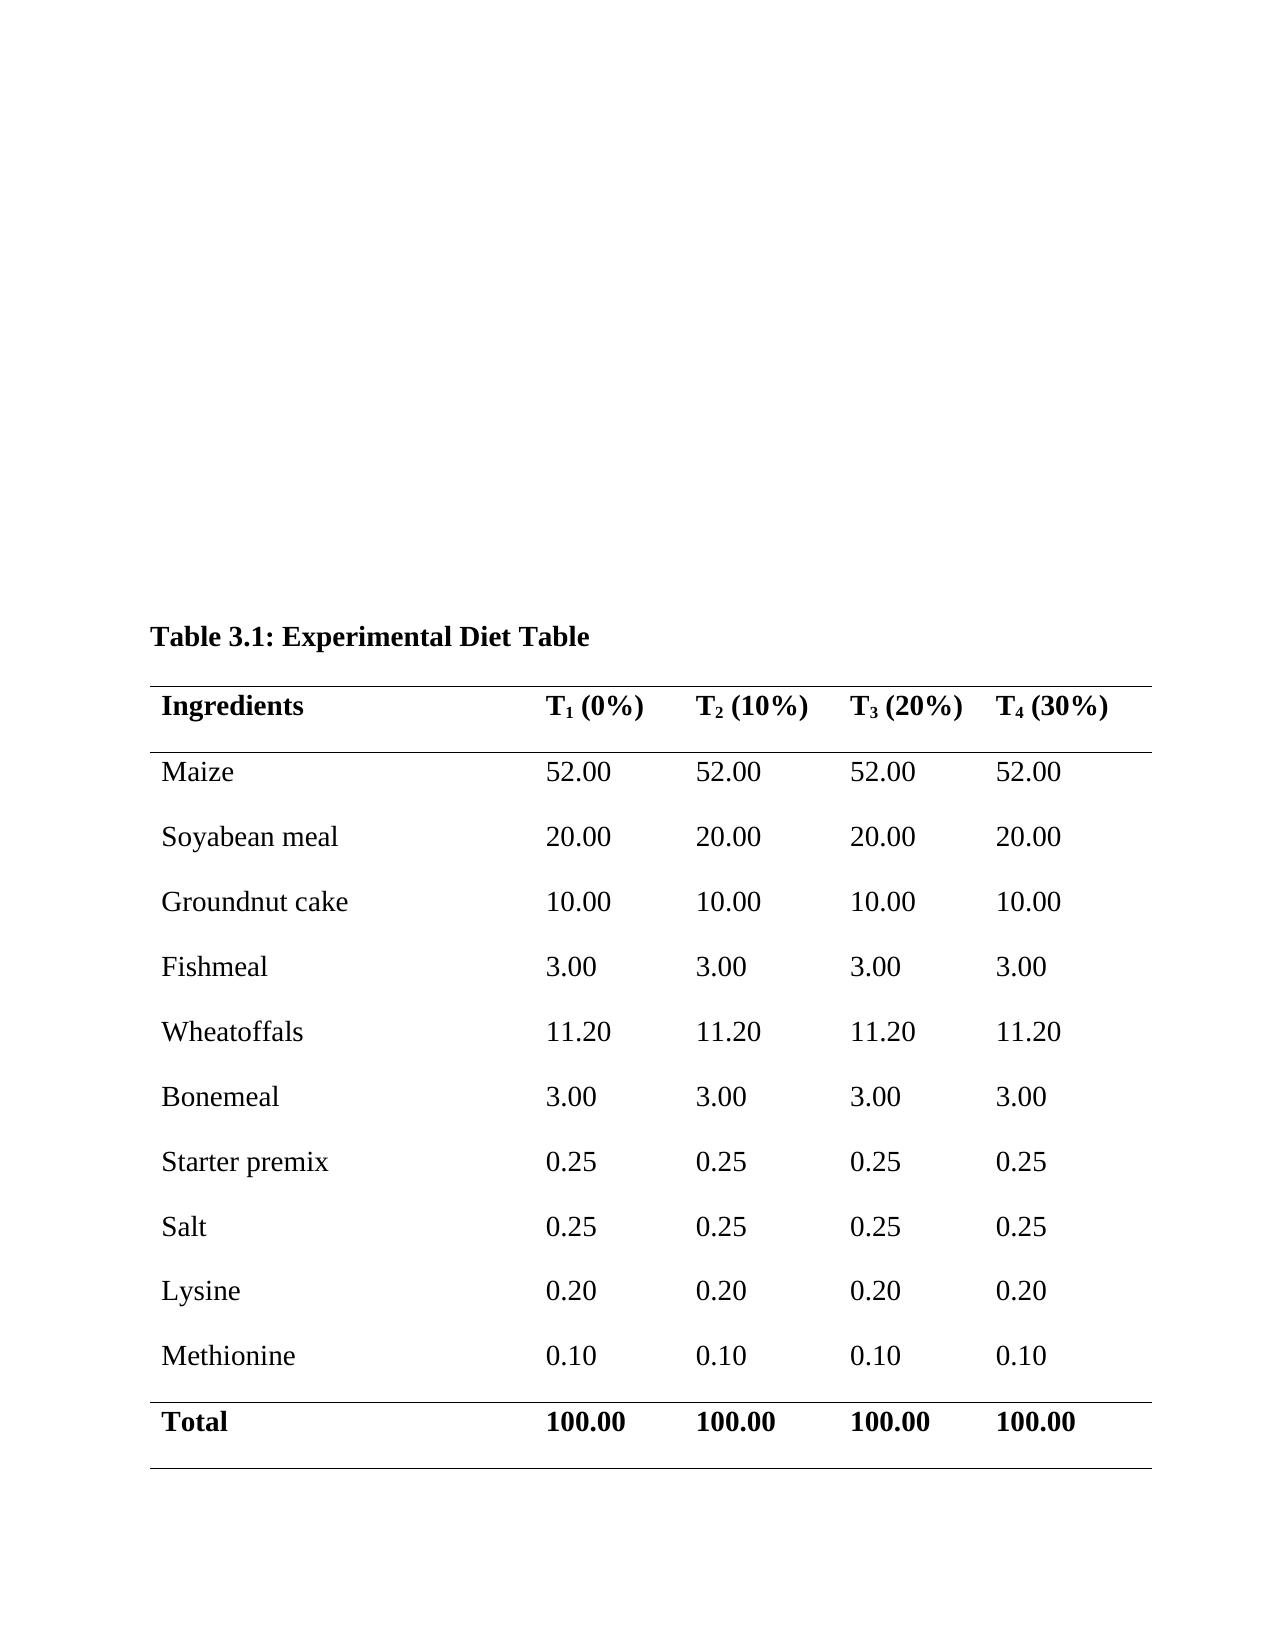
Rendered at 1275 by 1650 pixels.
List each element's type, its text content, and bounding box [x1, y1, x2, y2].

table_cell 0.10 [534, 1337, 684, 1402]
table_cell 0.25 [534, 1207, 684, 1272]
table_cell Lysine [150, 1272, 534, 1337]
table_cell 20.00 [839, 818, 984, 883]
table_header T3 (20%) [839, 687, 984, 752]
table_cell Fishmeal [150, 948, 534, 1012]
table_cell Bonemeal [150, 1077, 534, 1142]
table_cell 0.25 [684, 1142, 839, 1207]
table_cell Starter premix [150, 1142, 534, 1207]
table_cell Soyabean meal [150, 818, 534, 883]
table_cell Groundnut cake [150, 883, 534, 947]
table_cell Maize [150, 753, 534, 818]
table_cell 3.00 [984, 1077, 1152, 1142]
table_cell 0.10 [984, 1337, 1152, 1402]
table_cell 3.00 [534, 1077, 684, 1142]
table_cell 3.00 [684, 948, 839, 1012]
table_cell 11.20 [534, 1013, 684, 1077]
table_cell 0.25 [684, 1207, 839, 1272]
table_cell 20.00 [984, 818, 1152, 883]
table_cell 3.00 [839, 948, 984, 1012]
table_cell 10.00 [684, 883, 839, 947]
table_cell 0.20 [984, 1272, 1152, 1337]
table_cell 0.20 [839, 1272, 984, 1337]
table_cell 0.25 [984, 1207, 1152, 1272]
table_cell 0.25 [839, 1142, 984, 1207]
table_header T2 (10%) [684, 687, 839, 752]
table_cell 0.25 [839, 1207, 984, 1272]
text Table 3.1: Experimental Diet Table [150, 619, 1125, 652]
table_cell 52.00 [984, 753, 1152, 818]
table_cell 3.00 [684, 1077, 839, 1142]
table_cell Salt [150, 1207, 534, 1272]
table_cell Methionine [150, 1337, 534, 1402]
table_header T4 (30%) [984, 687, 1152, 752]
table_cell 100.00 [839, 1403, 984, 1468]
table_cell 0.25 [984, 1142, 1152, 1207]
table_header T1 (0%) [534, 687, 684, 752]
table_cell 0.20 [534, 1272, 684, 1337]
table_cell 0.25 [534, 1142, 684, 1207]
table_cell Wheatoffals [150, 1013, 534, 1077]
table_cell 11.20 [684, 1013, 839, 1077]
table_header Ingredients [150, 687, 534, 752]
table_cell 52.00 [839, 753, 984, 818]
table_cell 52.00 [684, 753, 839, 818]
table_cell 0.20 [684, 1272, 839, 1337]
table_cell 52.00 [534, 753, 684, 818]
table_cell 0.10 [684, 1337, 839, 1402]
table_cell Total [150, 1403, 534, 1468]
table_cell 11.20 [984, 1013, 1152, 1077]
table_cell 10.00 [534, 883, 684, 947]
table_cell 10.00 [984, 883, 1152, 947]
table_cell 11.20 [839, 1013, 984, 1077]
table_cell 100.00 [984, 1403, 1152, 1468]
table_cell 100.00 [684, 1403, 839, 1468]
table_cell 0.10 [839, 1337, 984, 1402]
table_cell 3.00 [839, 1077, 984, 1142]
table_cell 20.00 [684, 818, 839, 883]
table_cell 20.00 [534, 818, 684, 883]
table_cell 100.00 [534, 1403, 684, 1468]
table_cell 3.00 [984, 948, 1152, 1012]
table_cell 10.00 [839, 883, 984, 947]
table_cell 3.00 [534, 948, 684, 1012]
